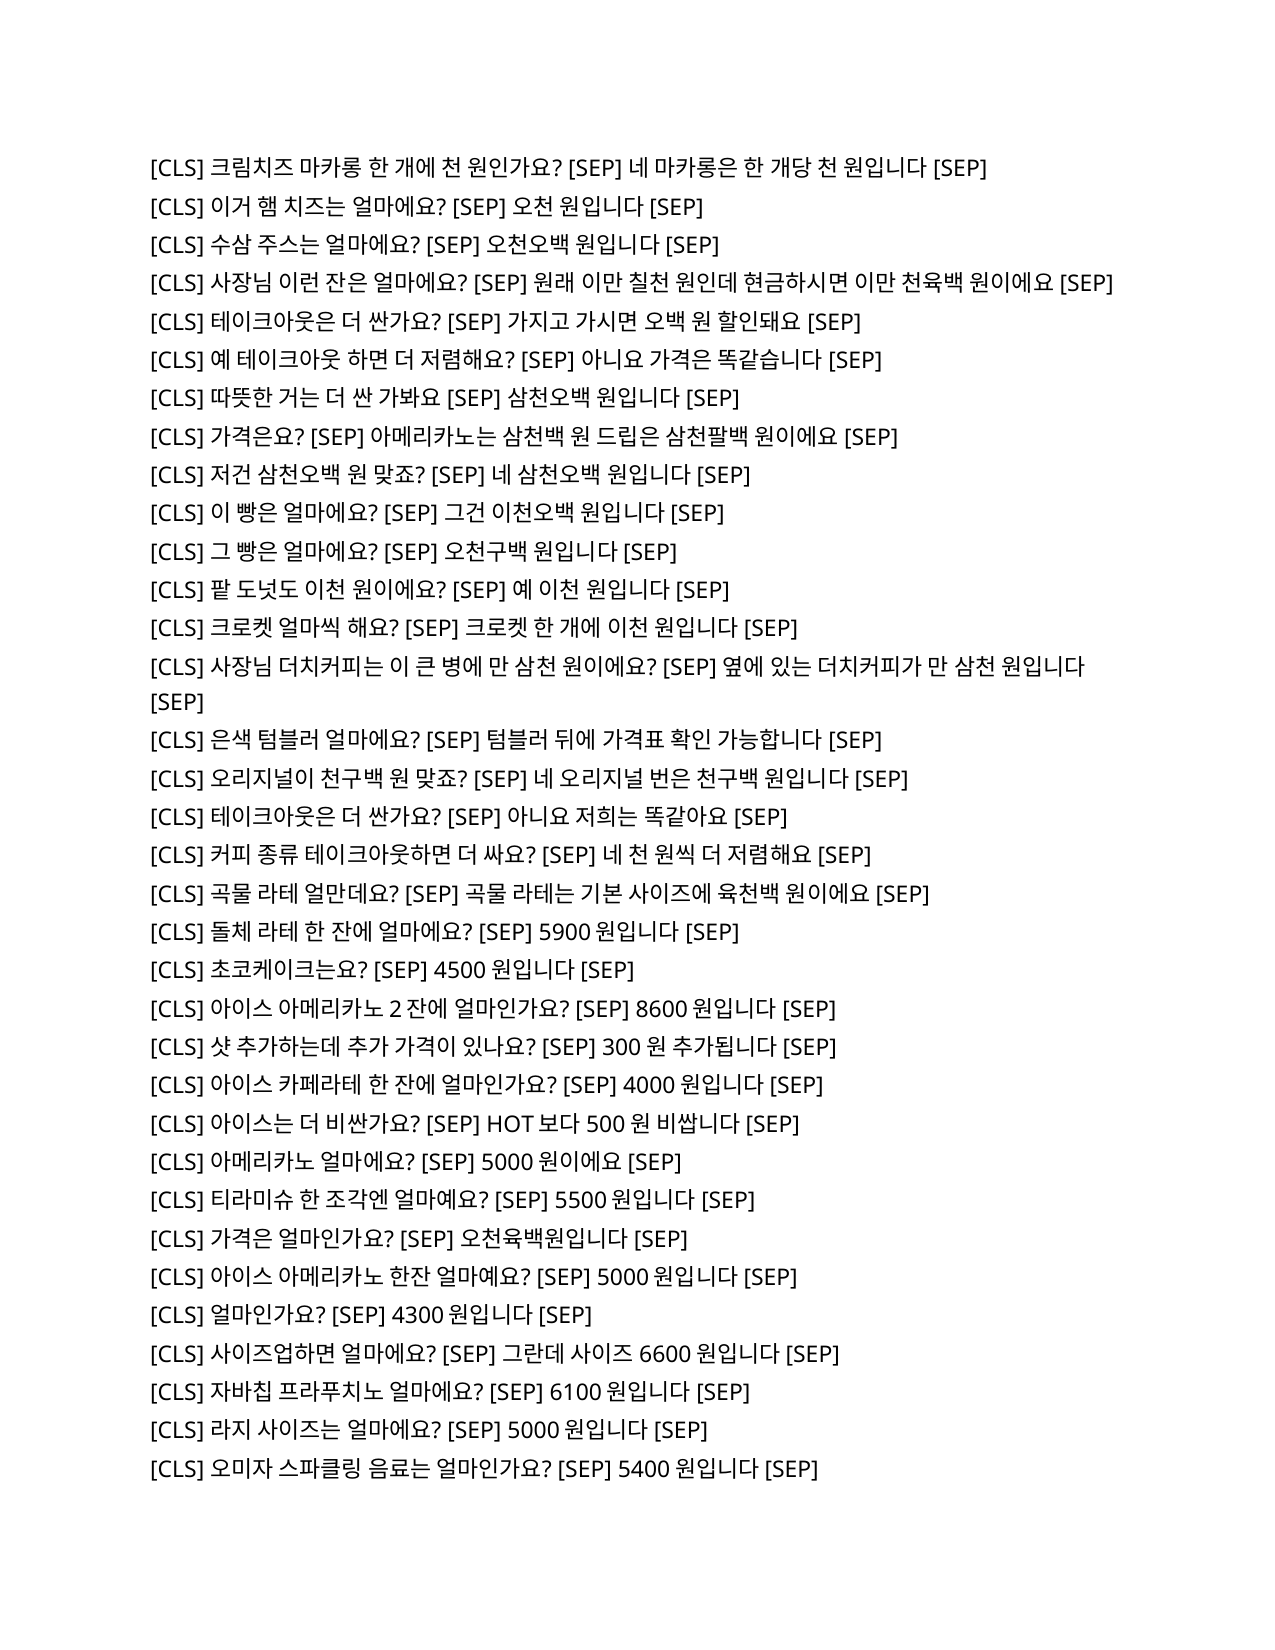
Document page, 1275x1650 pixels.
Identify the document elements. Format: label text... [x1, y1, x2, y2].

text [CLS] 사이즈업하면 얼마에요? [SEP] 그란데 사이즈 6600원입니다 [SEP] [150, 1336, 1125, 1369]
text [CLS] 은색 텀블러 얼마에요? [SEP] 텀블러 뒤에 가격표 확인 가능합니다 [SEP] [150, 722, 1125, 756]
text [CLS] 곡물 라테 얼만데요? [SEP] 곡물 라테는 기본 사이즈에 육천백 원이에요 [SEP] [150, 876, 1125, 909]
text [CLS] 테이크아웃은 더 싼가요? [SEP] 아니요 저희는 똑같아요 [SEP] [150, 799, 1125, 832]
text [CLS] 아이스 아메리카노 2잔에 얼마인가요? [SEP] 8600원입니다 [SEP] [150, 991, 1125, 1024]
text [CLS] 따뜻한 거는 더 싼 가봐요 [SEP] 삼천오백 원입니다 [SEP] [150, 380, 1125, 413]
text [CLS] 팥 도넛도 이천 원이에요? [SEP] 예 이천 원입니다 [SEP] [150, 572, 1125, 605]
text [CLS] 크로켓 얼마씩 해요? [SEP] 크로켓 한 개에 이천 원입니다 [SEP] [150, 610, 1125, 643]
text [CLS] 저건 삼천오백 원 맞죠? [SEP] 네 삼천오백 원입니다 [SEP] [150, 457, 1125, 490]
text [CLS] 얼마인가요? [SEP] 4300원입니다 [SEP] [150, 1297, 1125, 1331]
text [CLS] 오미자 스파클링 음료는 얼마인가요? [SEP] 5400원입니다 [SEP] [150, 1451, 1125, 1484]
text [CLS] 크림치즈 마카롱 한 개에 천 원인가요? [SEP] 네 마카롱은 한 개당 천 원입니다 [SEP] [150, 150, 1125, 183]
text [CLS] 아이스는 더 비싼가요? [SEP] HOT보다 500원 비쌉니다 [SEP] [150, 1106, 1125, 1139]
text [CLS] 사장님 이런 잔은 얼마에요? [SEP] 원래 이만 칠천 원인데 현금하시면 이만 천육백 원이에요 [SEP] [150, 265, 1125, 298]
text [CLS] 라지 사이즈는 얼마에요? [SEP] 5000원입니다 [SEP] [150, 1412, 1125, 1446]
text [CLS] 사장님 더치커피는 이 큰 병에 만 삼천 원이에요? [SEP] 옆에 있는 더치커피가 만 삼천 원입니다 [SEP] [150, 648, 1125, 718]
text [CLS] 아메리카노 얼마에요? [SEP] 5000원이에요 [SEP] [150, 1144, 1125, 1177]
text [CLS] 테이크아웃은 더 싼가요? [SEP] 가지고 가시면 오백 원 할인돼요 [SEP] [150, 303, 1125, 337]
text [CLS] 수삼 주스는 얼마에요? [SEP] 오천오백 원입니다 [SEP] [150, 227, 1125, 260]
text [CLS] 커피 종류 테이크아웃하면 더 싸요? [SEP] 네 천 원씩 더 저렴해요 [SEP] [150, 837, 1125, 871]
text [CLS] 티라미슈 한 조각엔 얼마예요? [SEP] 5500원입니다 [SEP] [150, 1182, 1125, 1216]
text [CLS] 초코케이크는요? [SEP] 4500원입니다 [SEP] [150, 952, 1125, 986]
text [CLS] 가격은요? [SEP] 아메리카노는 삼천백 원 드립은 삼천팔백 원이에요 [SEP] [150, 418, 1125, 452]
text [CLS] 가격은 얼마인가요? [SEP] 오천육백원입니다 [SEP] [150, 1221, 1125, 1254]
text [CLS] 예 테이크아웃 하면 더 저렴해요? [SEP] 아니요 가격은 똑같습니다 [SEP] [150, 342, 1125, 375]
text [CLS] 샷 추가하는데 추가 가격이 있나요? [SEP] 300원 추가됩니다 [SEP] [150, 1029, 1125, 1062]
text [CLS] 이거 햄 치즈는 얼마에요? [SEP] 오천 원입니다 [SEP] [150, 188, 1125, 222]
text [CLS] 오리지널이 천구백 원 맞죠? [SEP] 네 오리지널 번은 천구백 원입니다 [SEP] [150, 761, 1125, 794]
text [CLS] 돌체 라테 한 잔에 얼마에요? [SEP] 5900원입니다 [SEP] [150, 914, 1125, 947]
text [CLS] 아이스 카페라테 한 잔에 얼마인가요? [SEP] 4000원입니다 [SEP] [150, 1067, 1125, 1101]
text [CLS] 이 빵은 얼마에요? [SEP] 그건 이천오백 원입니다 [SEP] [150, 495, 1125, 528]
text [CLS] 그 빵은 얼마에요? [SEP] 오천구백 원입니다 [SEP] [150, 533, 1125, 567]
text [CLS] 아이스 아메리카노 한잔 얼마예요? [SEP] 5000원입니다 [SEP] [150, 1259, 1125, 1292]
text [CLS] 자바칩 프라푸치노 얼마에요? [SEP] 6100원입니다 [SEP] [150, 1374, 1125, 1407]
